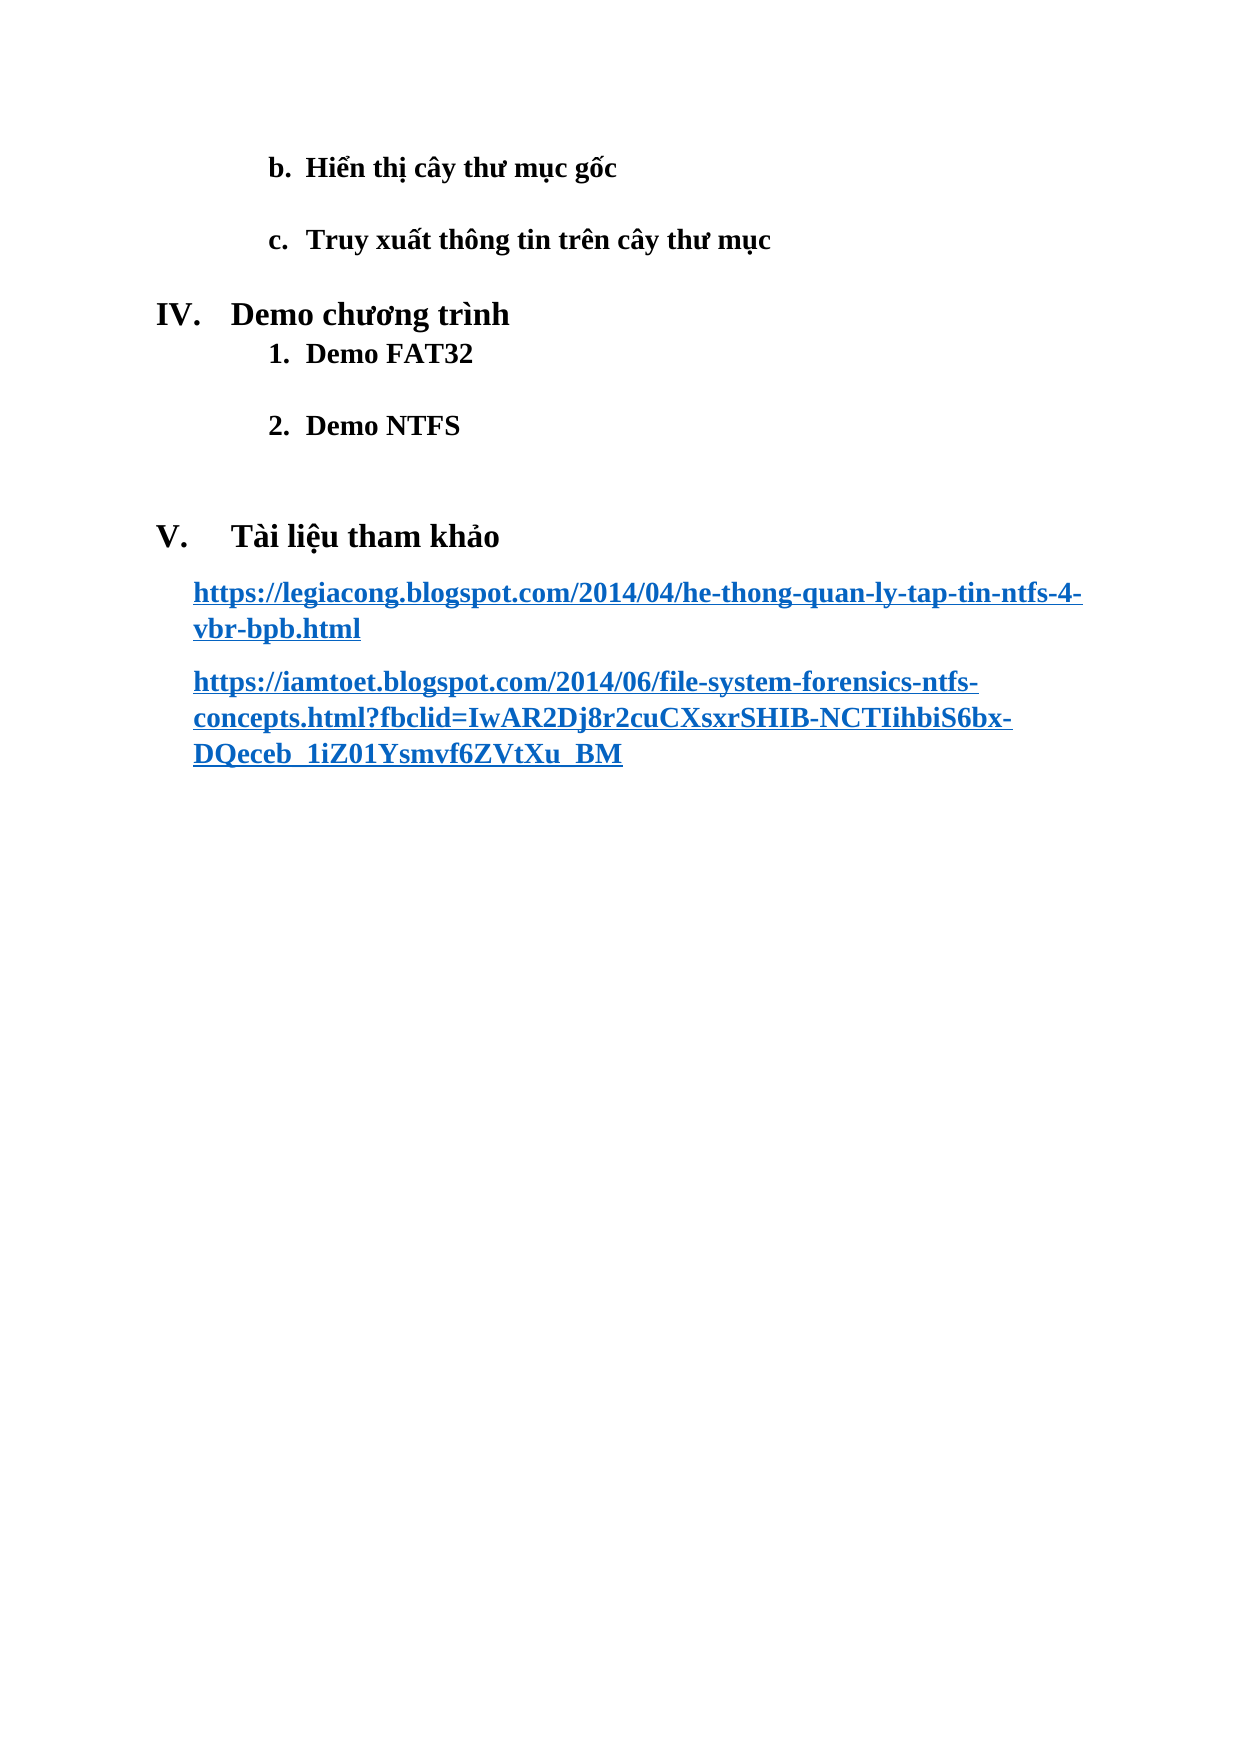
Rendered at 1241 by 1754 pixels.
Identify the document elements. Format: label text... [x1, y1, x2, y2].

list Demo NTFS [268, 408, 1107, 442]
list Truy xuất thông tin trên cây thư mục [268, 222, 1107, 256]
list Tài liệu tham khảo [156, 517, 1107, 555]
list Demo chương trình [156, 294, 1107, 333]
text https://legiacong.blogspot.com/2014/04/he-thong-quan-ly-tap-tin-ntfs-4-vbr-bpb.html [193, 575, 1107, 644]
list Demo FAT32 [268, 336, 1107, 369]
list Hiển thị cây thư mục gốc [268, 150, 1107, 183]
text https://iamtoet.blogspot.com/2014/06/file-system-forensics-ntfs-concepts.html?fbclid=IwAR2Dj8r2cuCXsxrSHIB-NCTIihbiS6bx-DQeceb_1iZ01Ysmvf6ZVtXu_BM [193, 664, 1107, 769]
